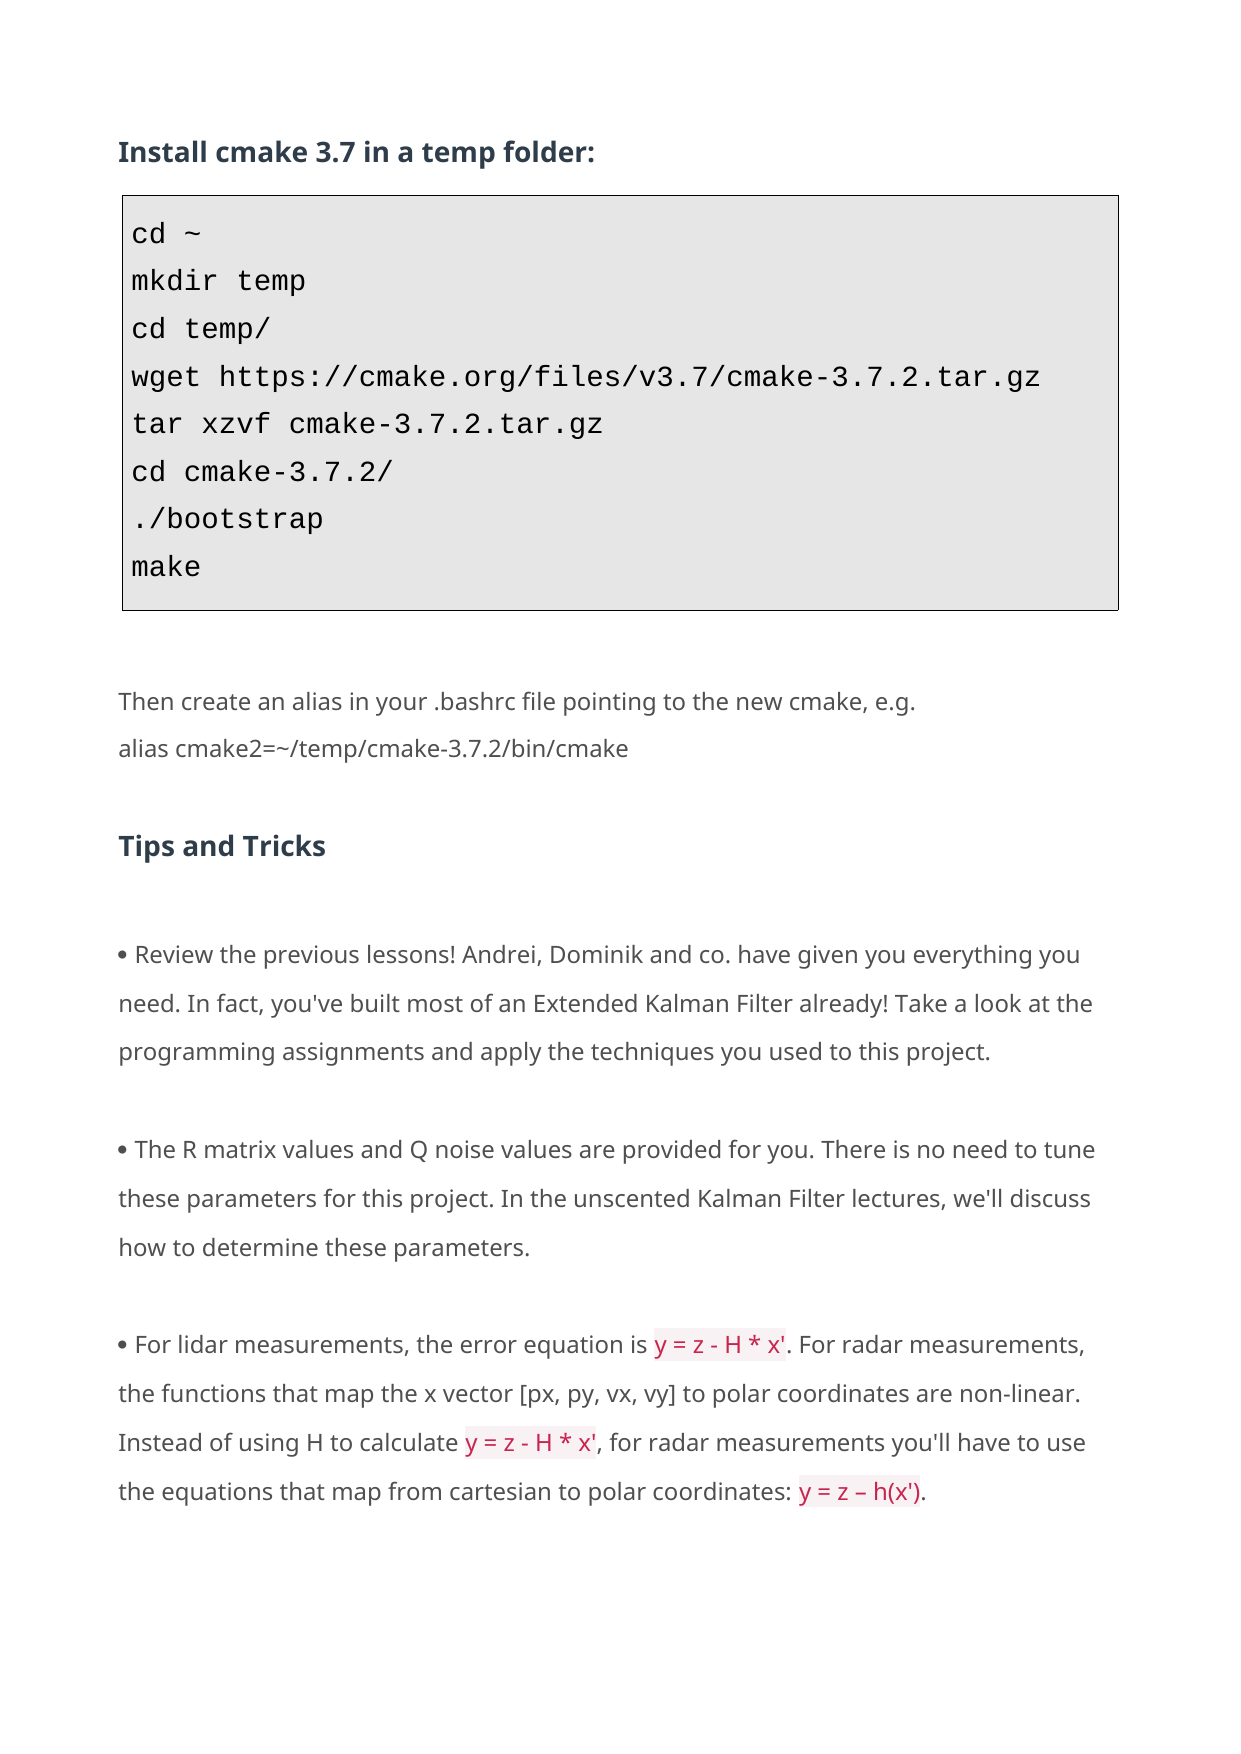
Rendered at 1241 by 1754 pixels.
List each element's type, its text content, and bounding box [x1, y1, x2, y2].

subtitle Tips and Tricks [118, 826, 1122, 864]
list The R matrix values and Q noise values are provided for you. There is no need to tune these parameters for this project. In the unscented Kalman Filter lectures, we'll discuss how to determine these parameters. [118, 1133, 1122, 1263]
list For lidar measurements, the error equation is y = z - H * x'. For radar measurements, the functions that map the x vector [px, py, vx, vy] to polar coordinates are non-linear. Instead of using H to calculate y = z - H * x', for radar measurements you'll have to use the equations that map from cartesian to polar coordinates: y = z – h(x'). [118, 1328, 1122, 1507]
subtitle Then create an alias in your .bashrc file pointing to the new cmake, e.g. [118, 684, 1122, 717]
list Review the previous lessons! Andrei, Dominik and co. have given you everything you need. In fact, you've built most of an Extended Kalman Filter already! Take a look at the programming assignments and apply the techniques you used to this project. [118, 937, 1122, 1068]
subtitle Install cmake 3.7 in a temp folder: [118, 133, 1122, 171]
subtitle alias cmake2=~/temp/cmake-3.7.2/bin/cmake [118, 732, 1122, 764]
